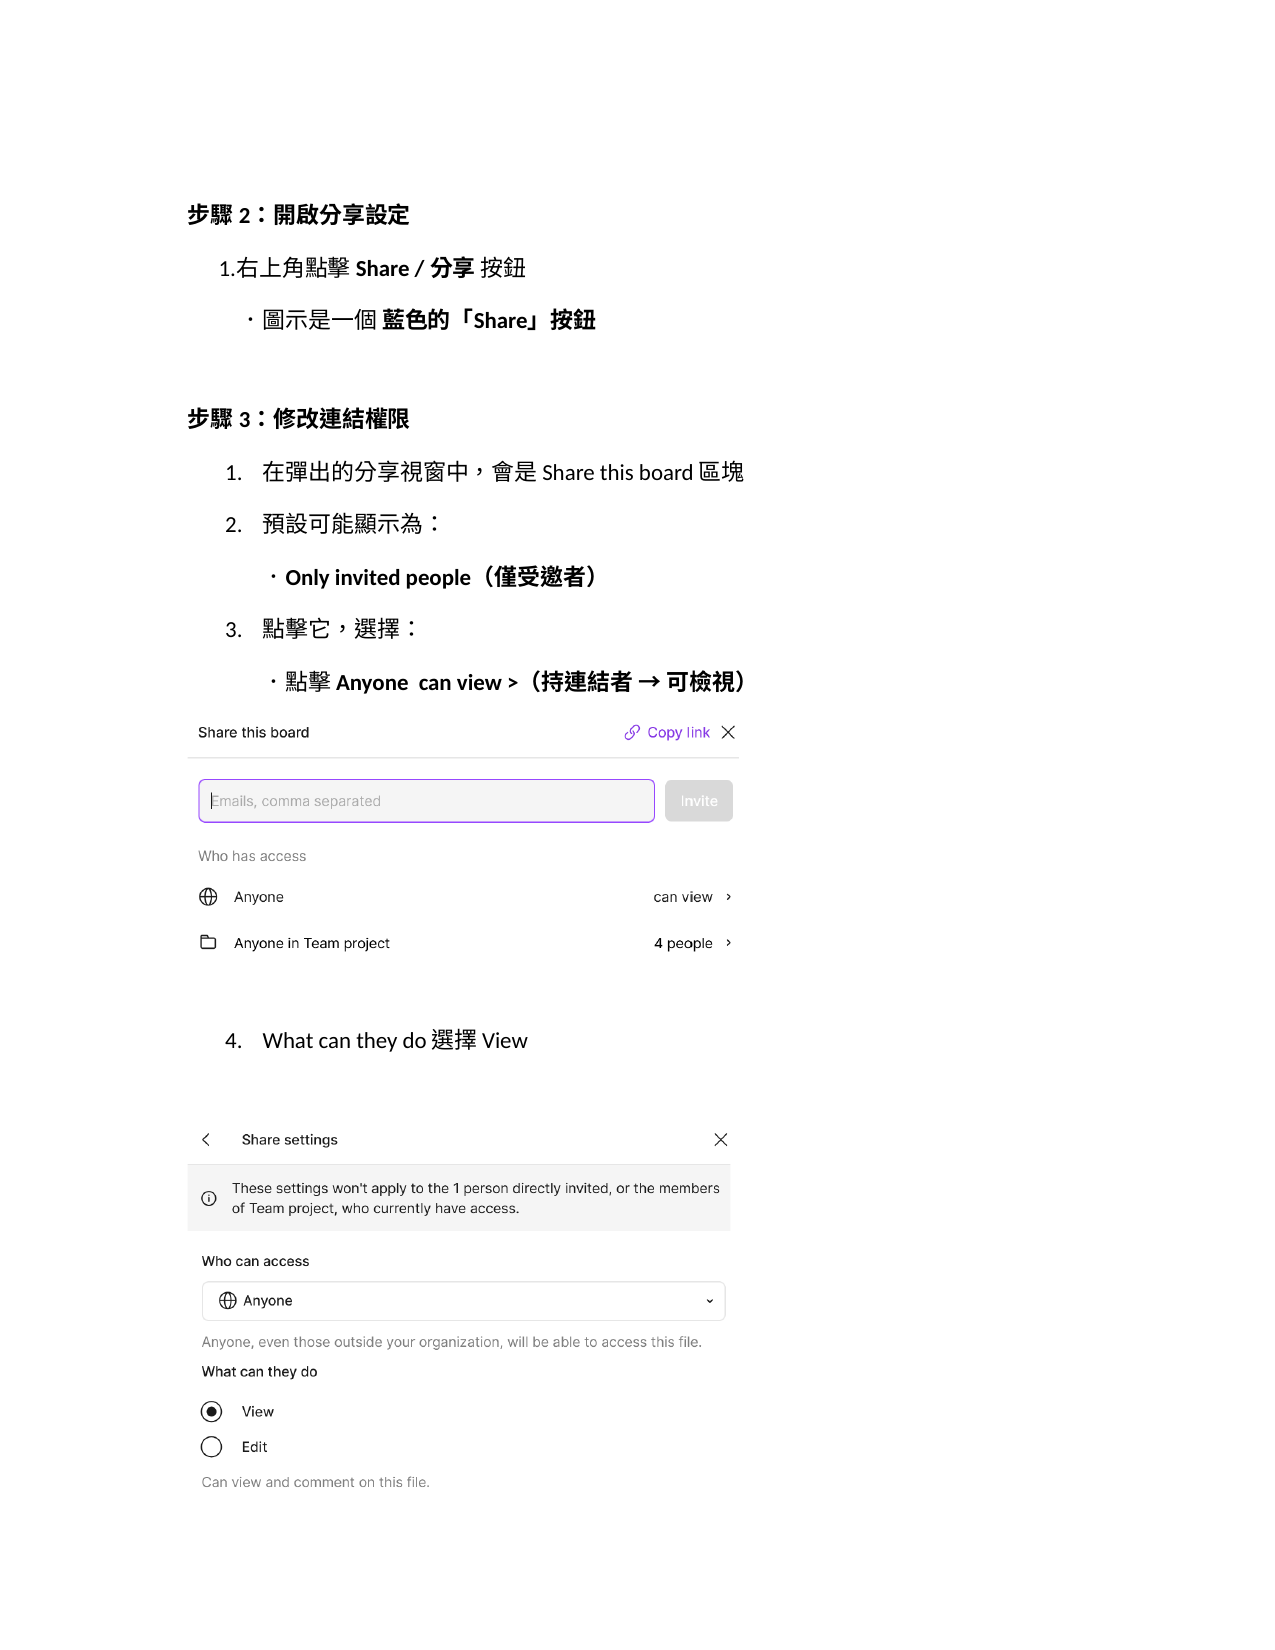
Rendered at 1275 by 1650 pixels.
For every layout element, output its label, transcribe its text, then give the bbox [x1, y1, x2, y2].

list 點擊它，選擇： [225, 611, 1087, 644]
list What can they do選擇View [225, 1022, 1087, 1055]
text ．點擊Anyone can view >（持連結者 → 可檢視） [187, 664, 1087, 697]
text ．Only invited people（僅受邀者） [187, 559, 1087, 592]
list 預設可能顯示為： [225, 506, 1087, 539]
picture [187, 716, 739, 956]
text 步驟 2：開啟分享設定 [187, 197, 1087, 230]
picture [187, 1121, 731, 1491]
list 在彈出的分享視窗中，會是Share this board區塊 [225, 454, 1087, 487]
text 步驟 3：修改連結權限 [187, 401, 1087, 434]
text ．圖示是一個 藍色的「Share」按鈕 [187, 302, 1087, 335]
text 1.右上角點擊 Share / 分享 按鈕 [187, 249, 1087, 283]
